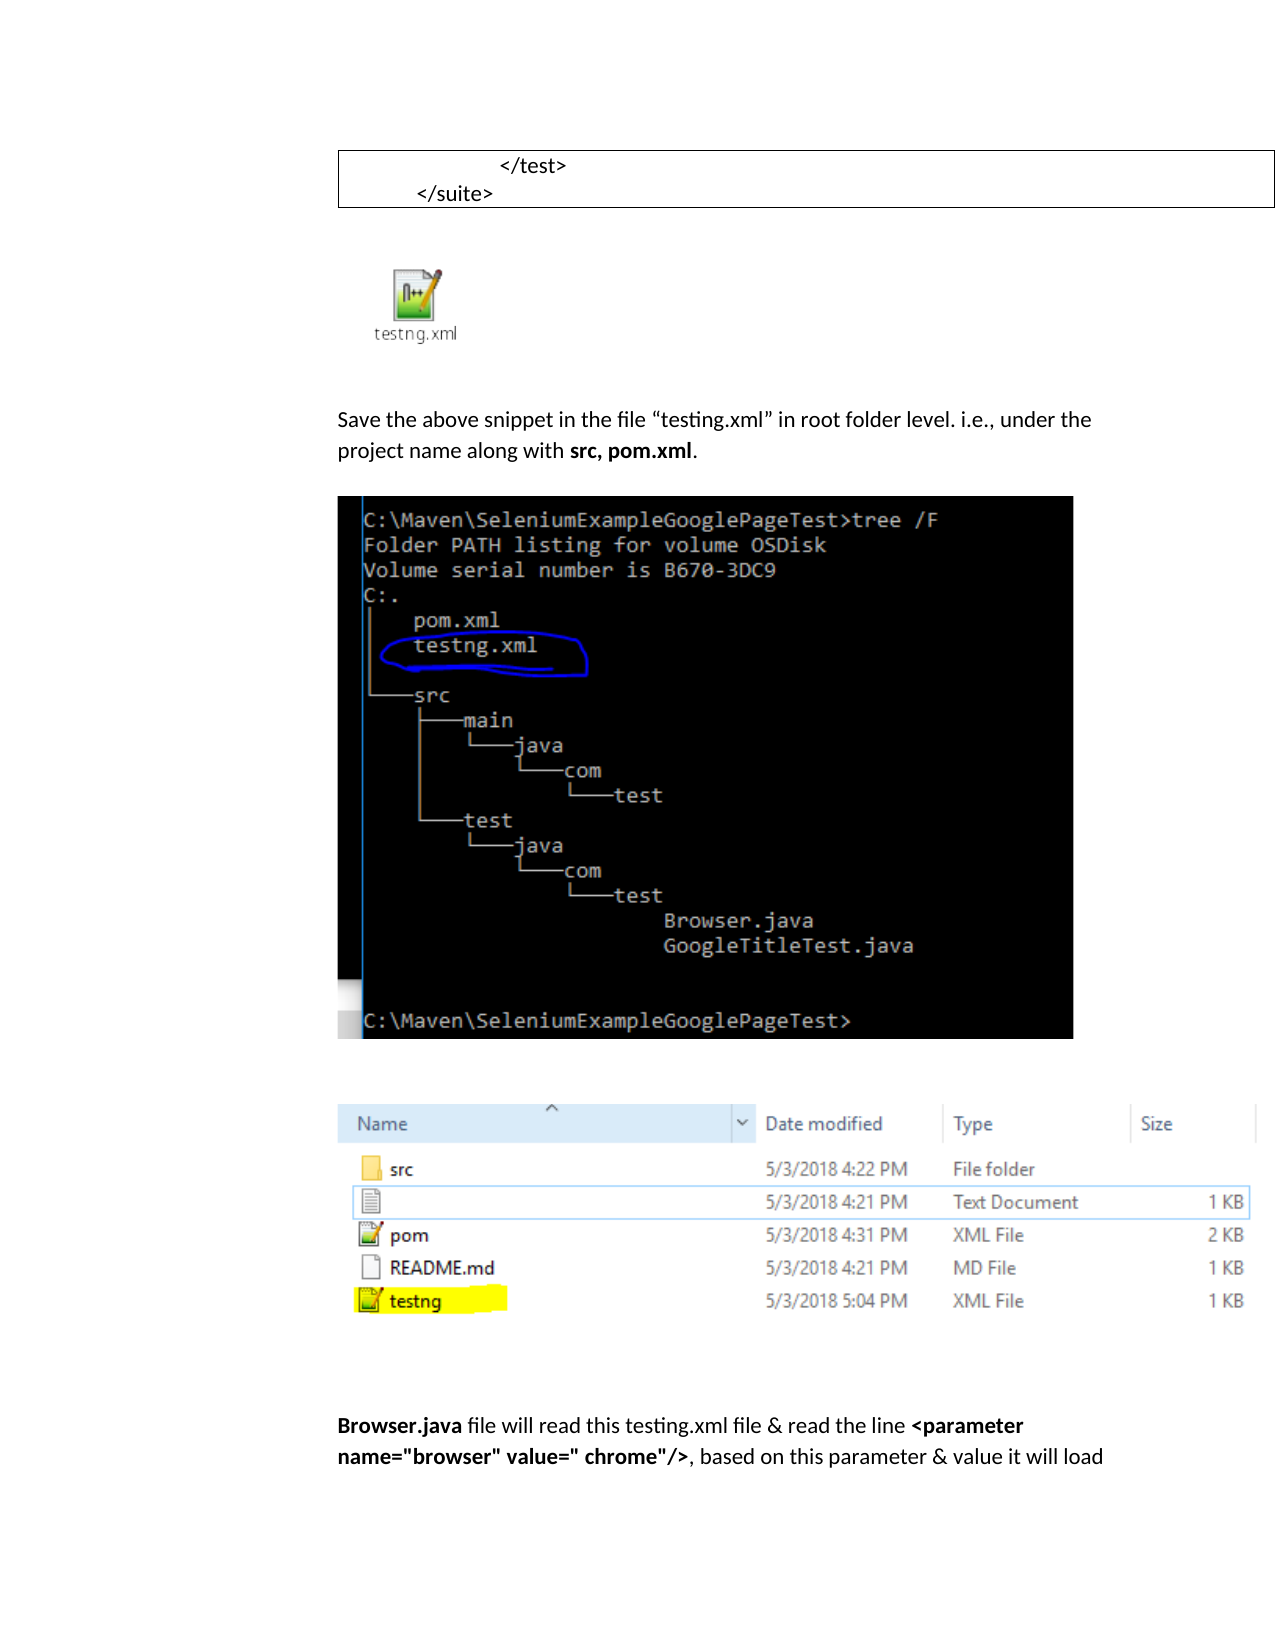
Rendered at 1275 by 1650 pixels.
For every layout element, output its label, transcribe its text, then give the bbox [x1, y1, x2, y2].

picture [337, 496, 1074, 1039]
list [337, 1412, 1125, 1470]
picture [337, 1104, 1275, 1380]
list Save the above snippet in the file “testing.xml” in root folder level. i.e., under the project name along with src, pom.xml. [337, 406, 1125, 464]
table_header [339, 151, 1274, 207]
